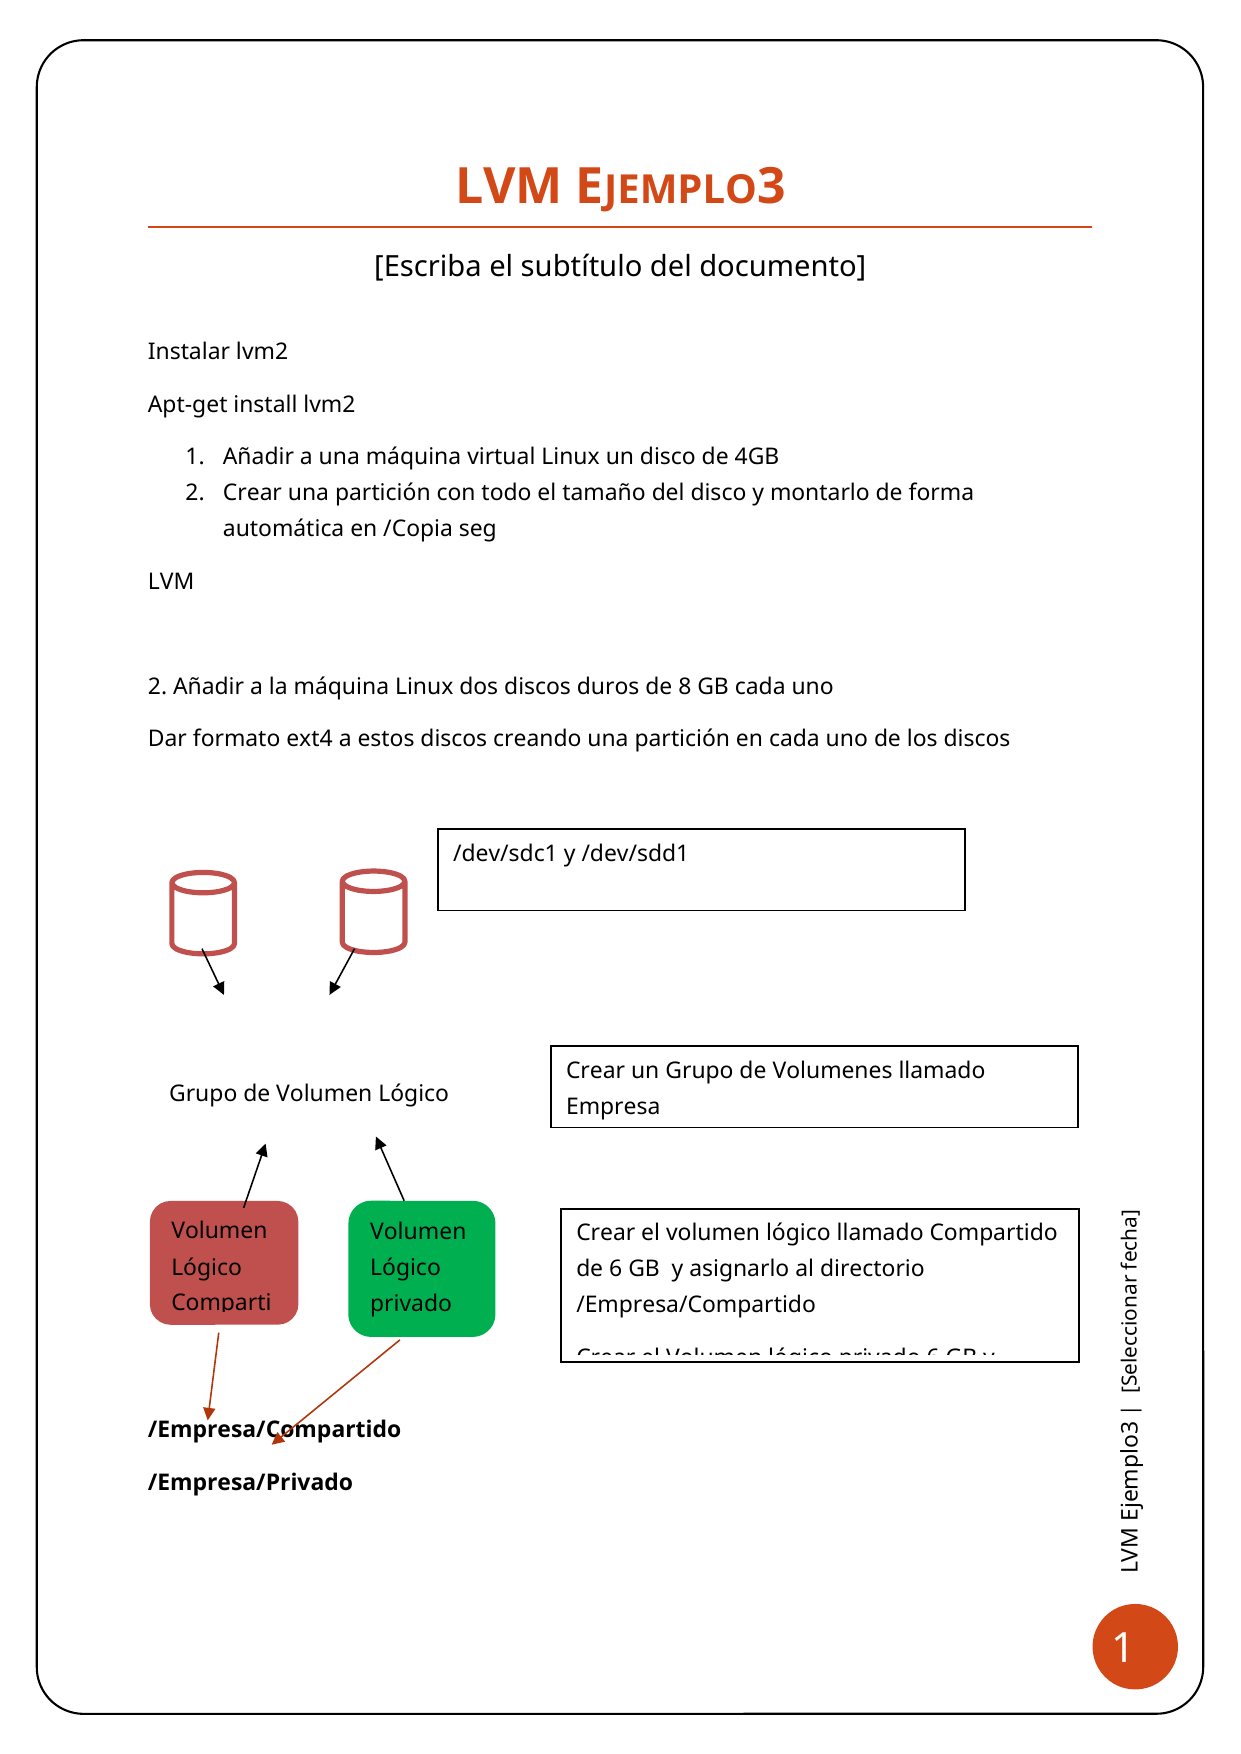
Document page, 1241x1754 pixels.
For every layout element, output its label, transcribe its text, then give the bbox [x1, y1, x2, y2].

text Apt-get install lvm2 [148, 387, 1092, 419]
list Añadir a una máquina virtual Linux un disco de 4GB [185, 440, 1092, 471]
text Dar formato ext4 a estos discos creando una partición en cada uno de los discos [148, 722, 1092, 754]
text /Empresa/Compartido [148, 1413, 308, 1444]
text Instalar lvm2 [148, 335, 1092, 366]
text /Empresa/Compartido [280, 1413, 1092, 1444]
list Crear una partición con todo el tamaño del disco y montarlo de forma automática en /Copia seg [185, 476, 1092, 543]
text 2. Añadir a la máquina Linux dos discos duros de 8 GB cada uno [148, 670, 1092, 701]
text LVM [148, 564, 1092, 596]
text /Empresa/Privado [148, 1466, 1092, 1497]
